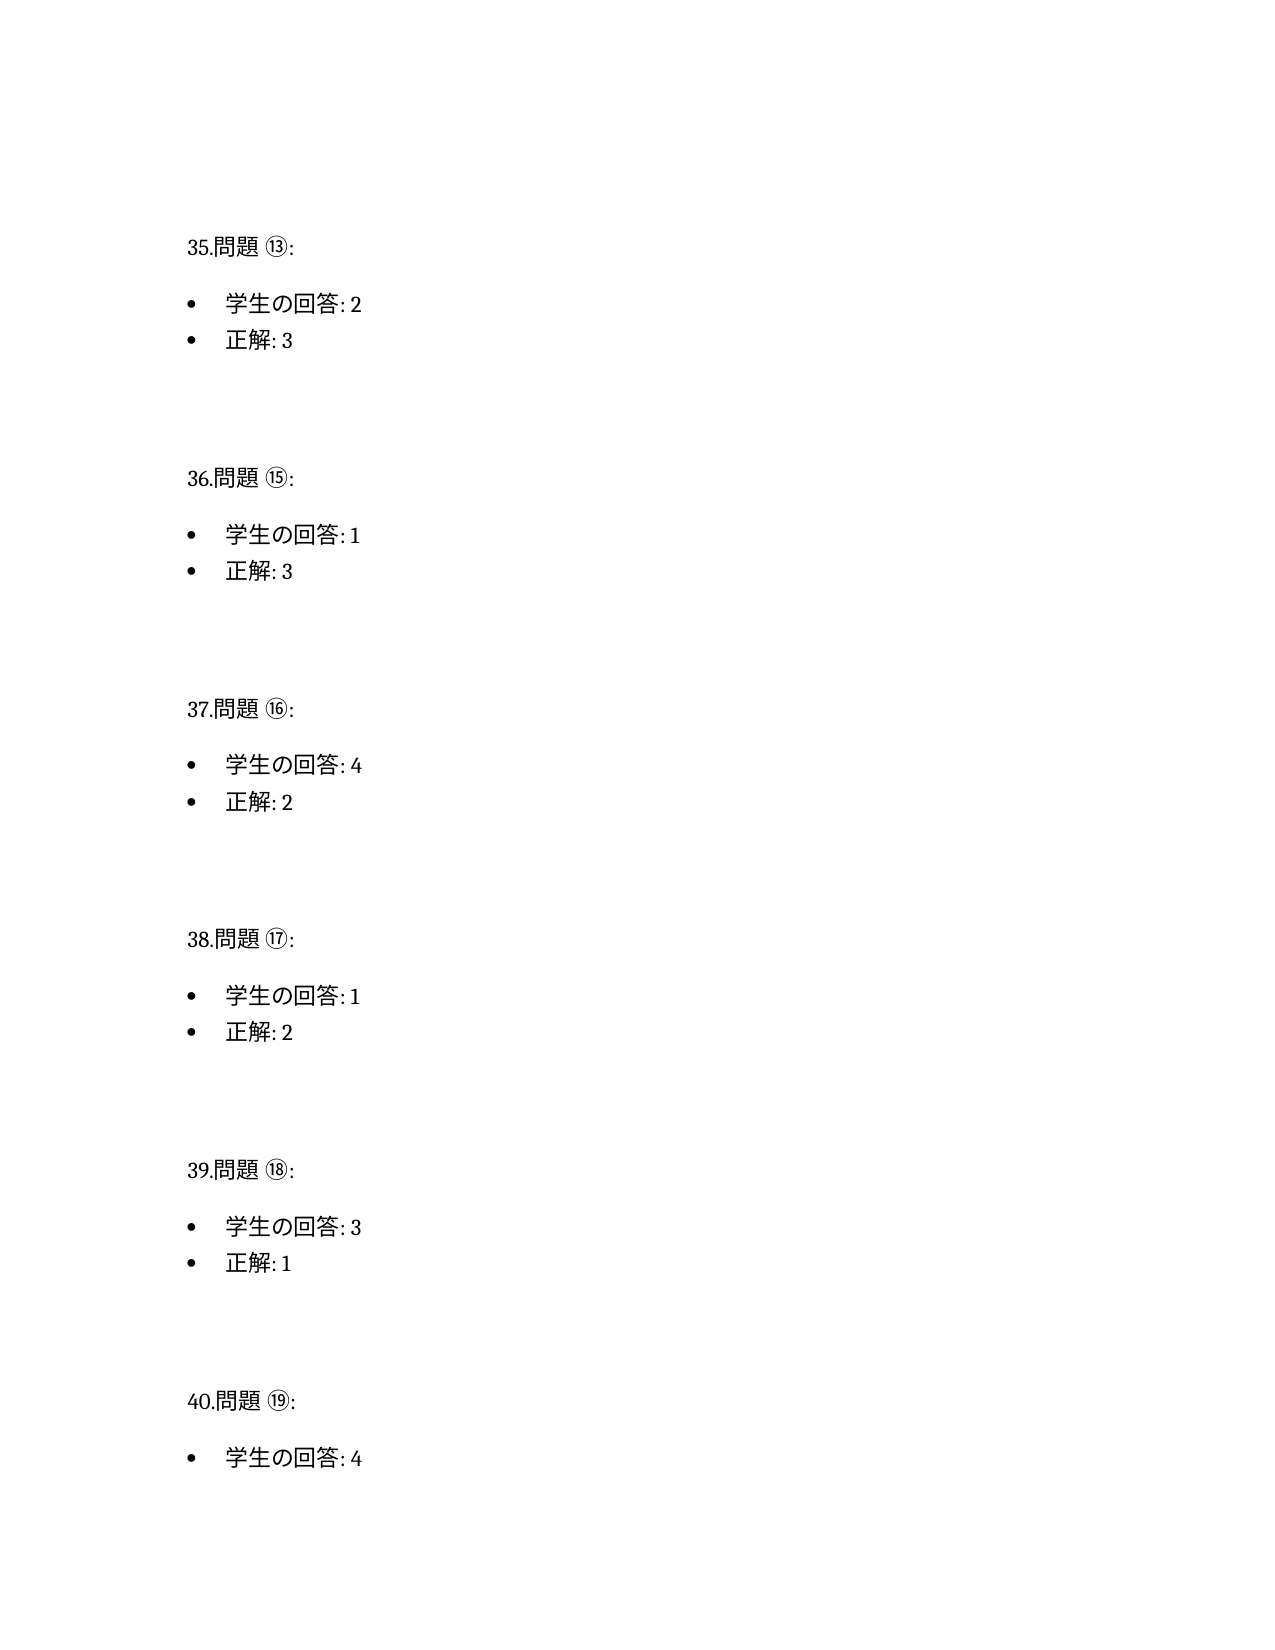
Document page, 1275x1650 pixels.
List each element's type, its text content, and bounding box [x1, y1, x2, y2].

list 学生の回答: 1 [187, 980, 1087, 1011]
list 学生の回答: 4 [187, 1442, 1087, 1473]
list 正解: 2 [187, 785, 1087, 817]
text 40.問題 ⑲: [187, 1385, 1087, 1416]
text 38.問題 ⑰: [187, 923, 1087, 955]
text 39.問題 ⑱: [187, 1154, 1087, 1185]
list 正解: 2 [187, 1016, 1087, 1047]
text 35.問題 ⑬: [187, 231, 1087, 262]
list 正解: 1 [187, 1247, 1087, 1278]
list 学生の回答: 3 [187, 1211, 1087, 1242]
text 36.問題 ⑮: [187, 462, 1087, 493]
text 37.問題 ⑯: [187, 693, 1087, 724]
list 学生の回答: 1 [187, 519, 1087, 550]
list 学生の回答: 2 [187, 288, 1087, 319]
list 正解: 3 [187, 324, 1087, 355]
list 学生の回答: 4 [187, 749, 1087, 781]
list 正解: 3 [187, 555, 1087, 586]
